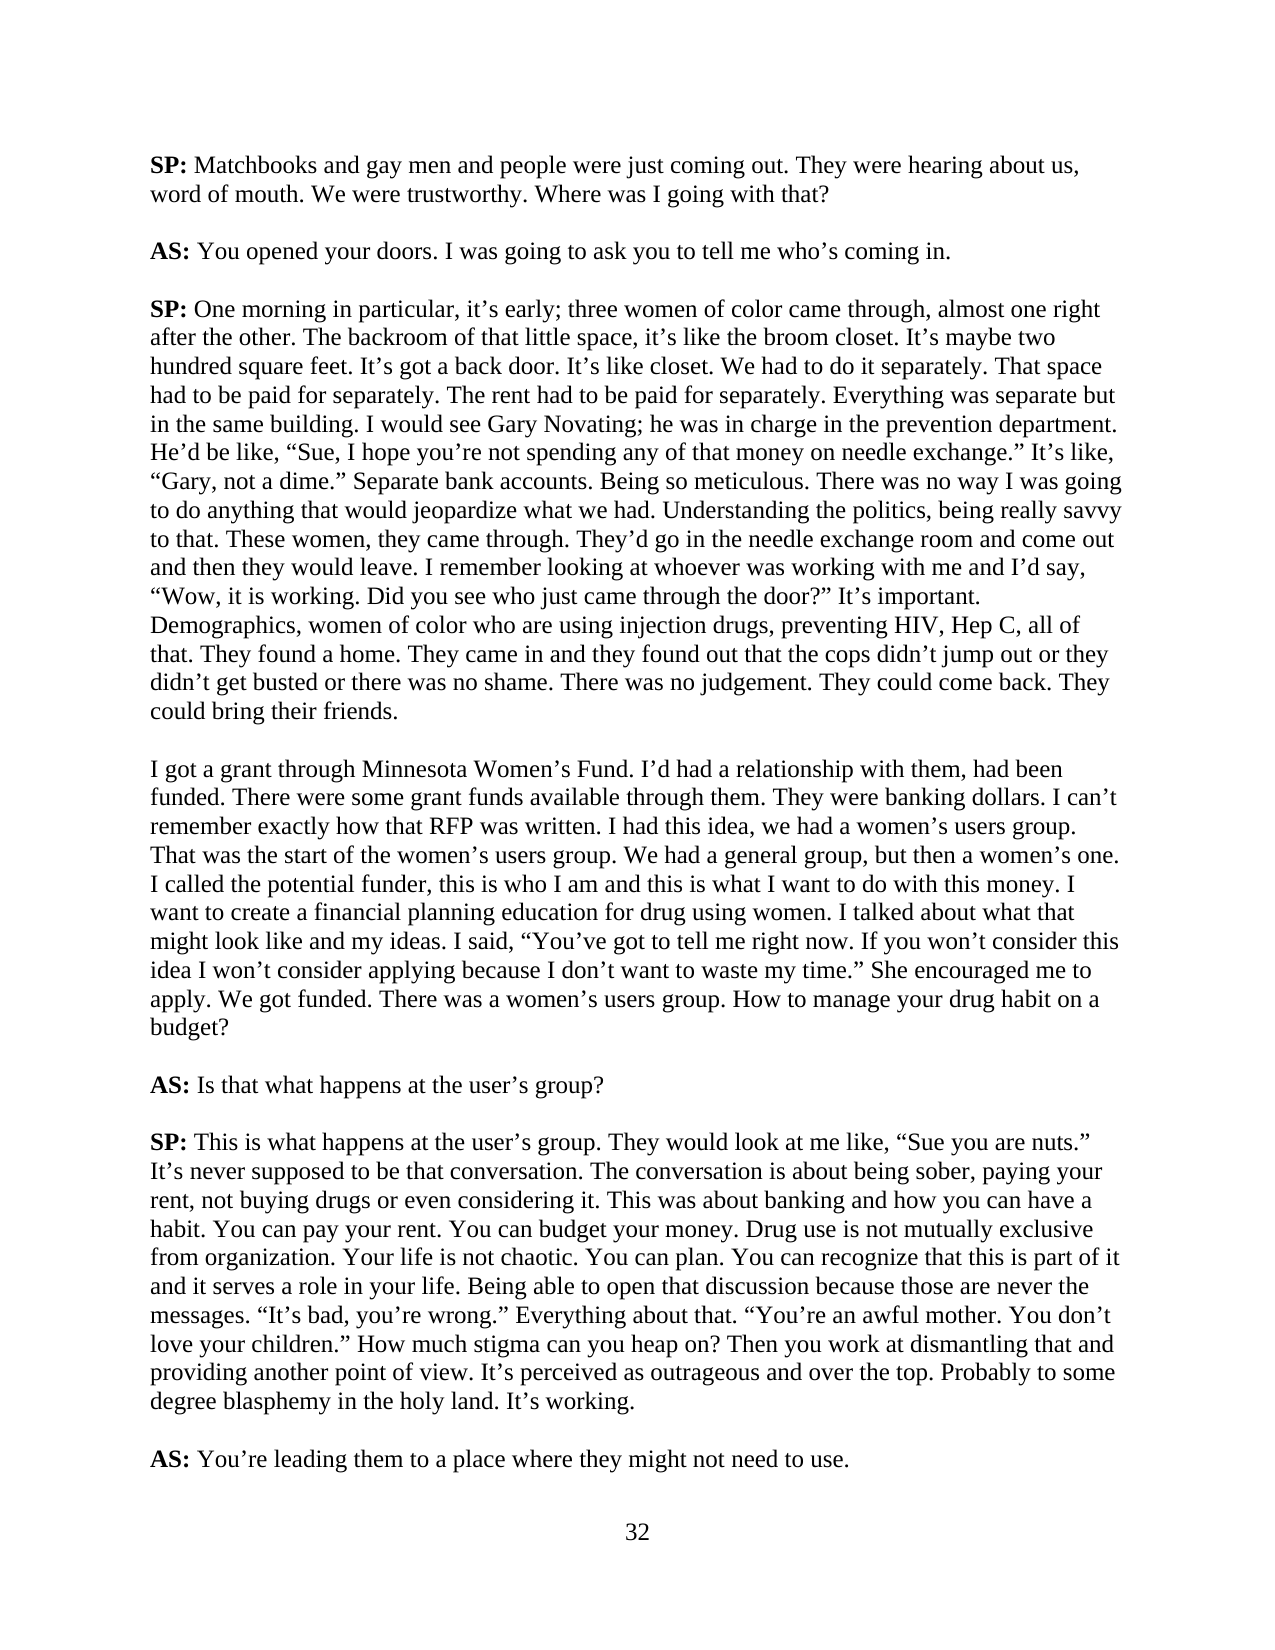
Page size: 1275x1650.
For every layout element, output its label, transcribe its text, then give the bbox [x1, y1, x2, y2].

text SP: One morning in particular, it’s early; three women of color came through, almost one right after the other. The backroom of that little space, it’s like the broom closet. It’s maybe two hundred square feet. It’s got a back door. It’s like closet. We had to do it separately. That space had to be paid for separately. The rent had to be paid for separately. Everything was separate but in the same building. I would see Gary Novating; he was in charge in the prevention department. He’d be like, “Sue, I hope you’re not spending any of that money on needle exchange.” It’s like, “Gary, not a dime.” Separate bank accounts. Being so meticulous. There was no way I was going to do anything that would jeopardize what we had. Understanding the politics, being really savvy to that. These women, they came through. They’d go in the needle exchange room and come out and then they would leave. I remember looking at whoever was working with me and I’d say, “Wow, it is working. Did you see who just came through the door?” It’s important. Demographics, women of color who are using injection drugs, preventing HIV, Hep C, all of that. They found a home. They came in and they found out that the cops didn’t jump out or they didn’t get busted or there was no shame. There was no judgement. They could come back. They could bring their friends. [150, 294, 1125, 725]
text AS: You’re leading them to a place where they might not need to use. [150, 1444, 1125, 1472]
text SP: Matchbooks and gay men and people were just coming out. They were hearing about us, word of mouth. We were trustworthy. Where was I going with that? [150, 150, 1125, 207]
text SP: This is what happens at the user’s group. They would look at me like, “Sue you are nuts.” It’s never supposed to be that conversation. The conversation is about being sober, paying your rent, not buying drugs or even considering it. This was about banking and how you can have a habit. You can pay your rent. You can budget your money. Drug use is not mutually exclusive from organization. Your life is not chaotic. You can plan. You can recognize that this is part of it and it serves a role in your life. Being able to open that discussion because those are never the messages. “It’s bad, you’re wrong.” Everything about that. “You’re an awful mother. You don’t love your children.” How much stigma can you heap on? Then you work at dismantling that and providing another point of view. It’s perceived as outrageous and over the top. Probably to some degree blasphemy in the holy land. It’s working. [150, 1127, 1125, 1415]
text AS: You opened your doors. I was going to ask you to tell me who’s coming in. [150, 236, 1125, 265]
text I got a grant through Minnesota Women’s Fund. I’d had a relationship with them, had been funded. There were some grant funds available through them. They were banking dollars. I can’t remember exactly how that RFP was written. I had this idea, we had a women’s users group. That was the start of the women’s users group. We had a general group, but then a women’s one. I called the potential funder, this is who I am and this is what I want to do with this money. I want to create a financial planning education for drug using women. I talked about what that might look like and my ideas. I said, “You’ve got to tell me right now. If you won’t consider this idea I won’t consider applying because I don’t want to waste my time.” She encouraged me to apply. We got funded. There was a women’s users group. How to manage your drug habit on a budget? [150, 754, 1125, 1041]
text AS: Is that what happens at the user’s group? [150, 1070, 1125, 1099]
